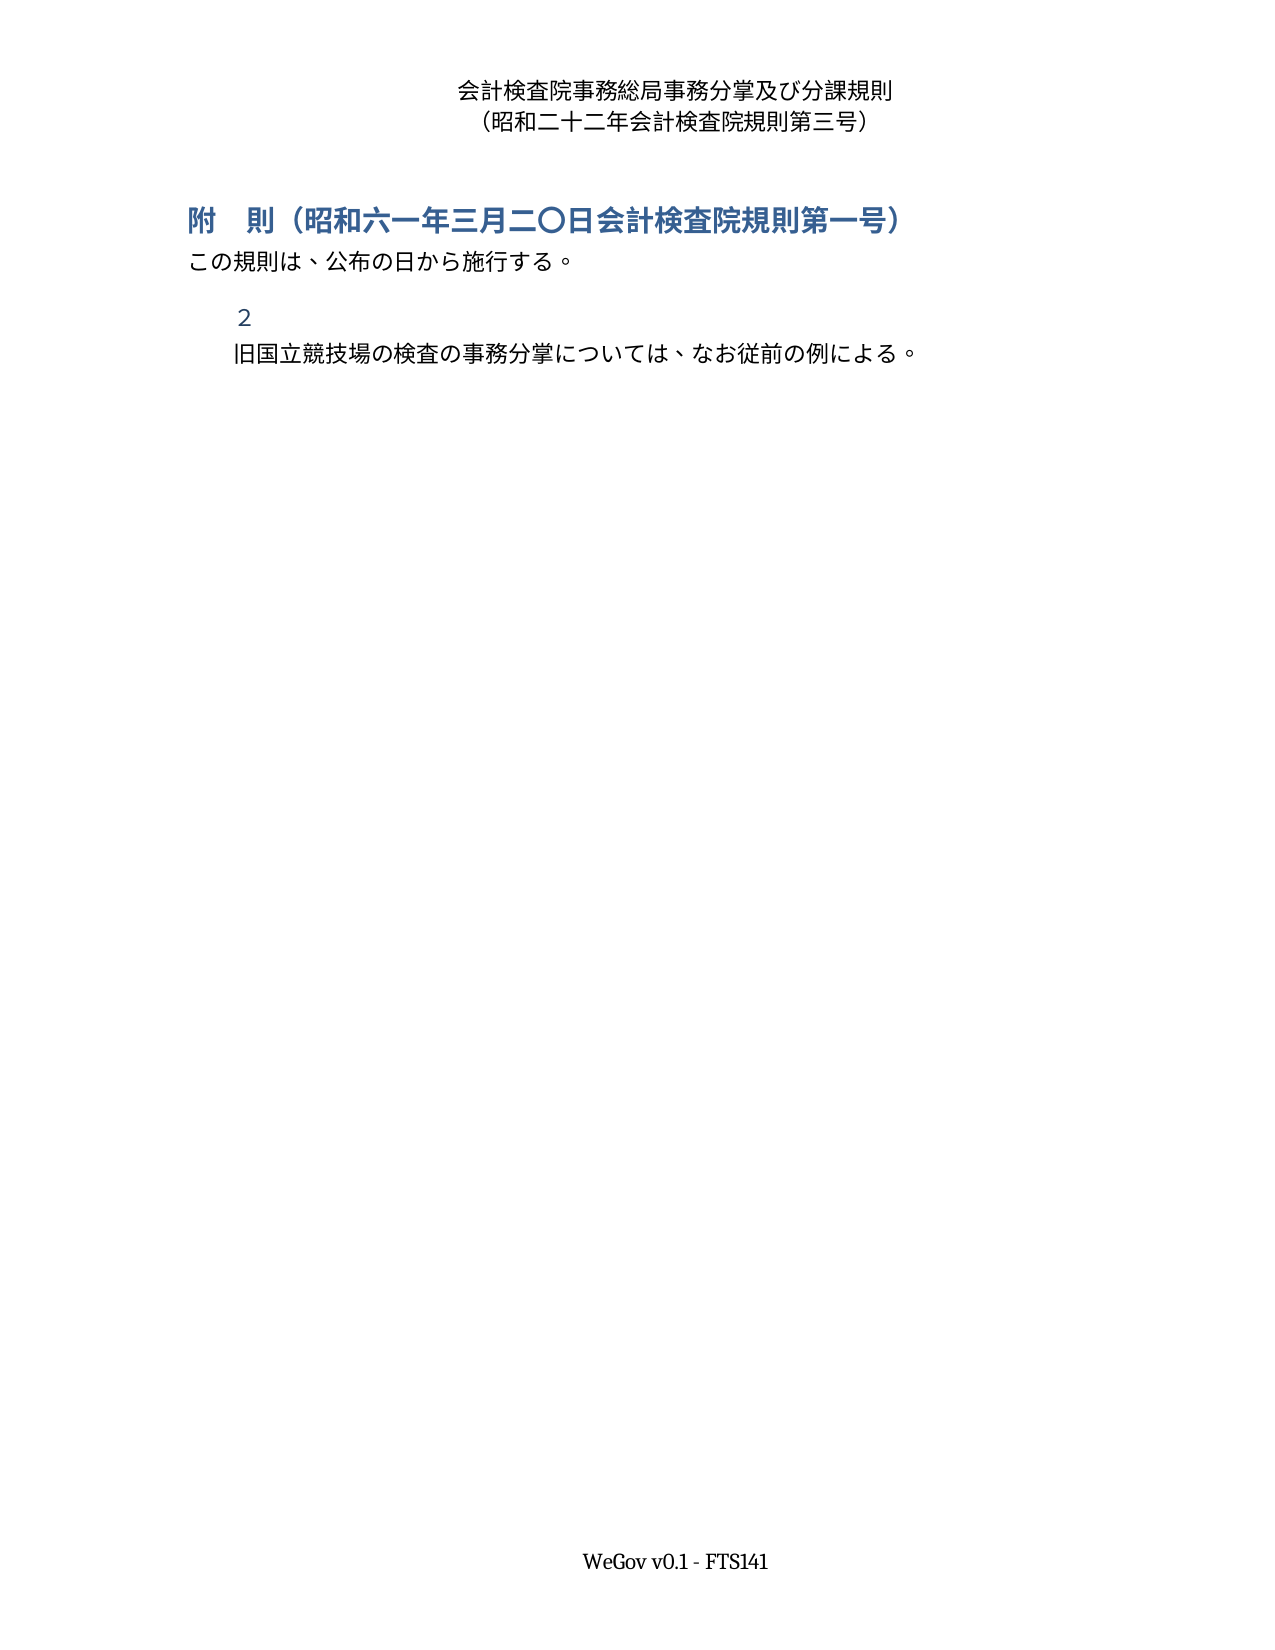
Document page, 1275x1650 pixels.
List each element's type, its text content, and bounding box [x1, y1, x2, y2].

text 旧国立競技場の検査の事務分掌については、なお従前の例による。 [233, 338, 1087, 369]
text この規則は、公布の日から施行する。 [187, 246, 1087, 277]
subtitle ２ [233, 302, 1087, 334]
subtitle 附 則（昭和六一年三月二〇日会計検査院規則第一号） [187, 200, 1087, 240]
